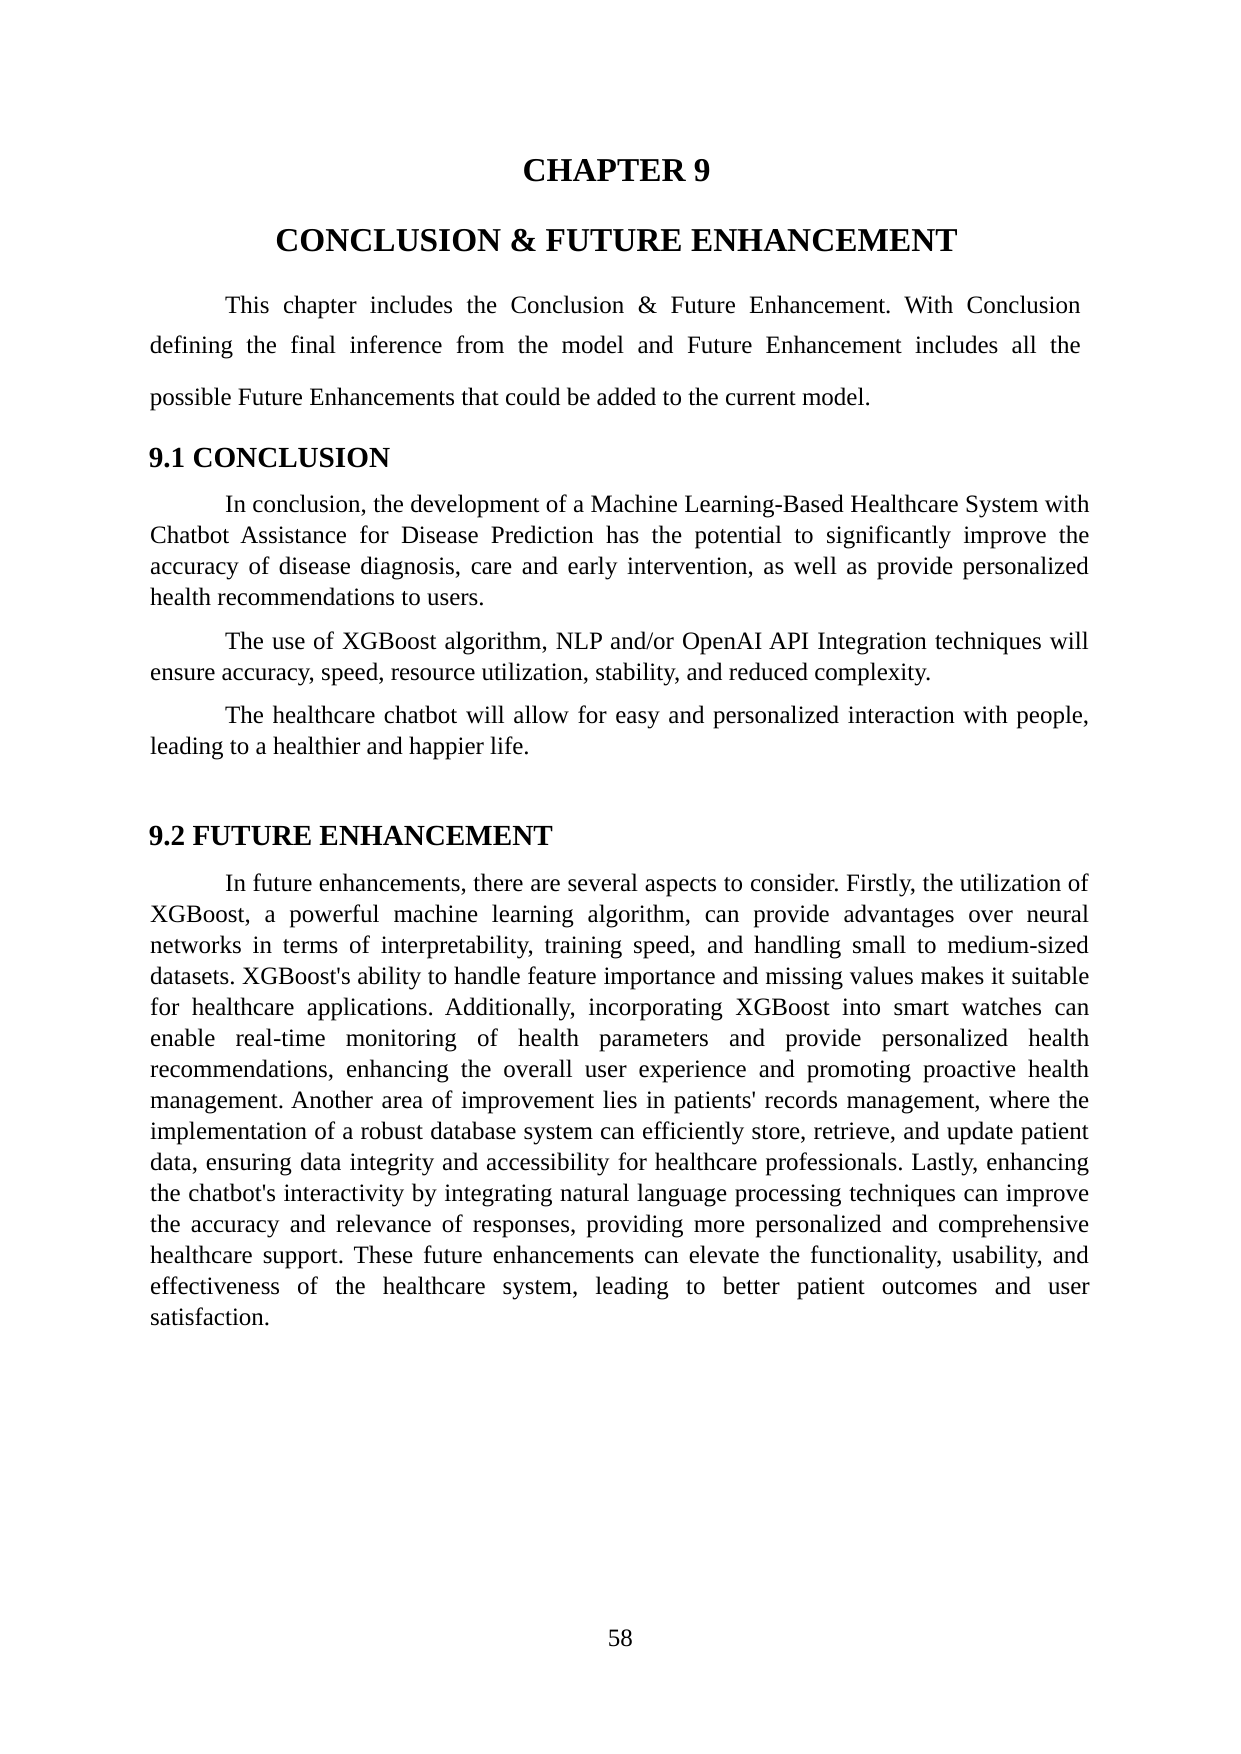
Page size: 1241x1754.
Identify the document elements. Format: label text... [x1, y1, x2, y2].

text The healthcare chatbot will allow for easy and personalized interaction with people, leading to a healthier and happier life. [150, 700, 1090, 760]
subtitle CONCLUSION & FUTURE ENHANCEMENT [150, 220, 1083, 258]
text This chapter includes the Conclusion & Future Enhancement. With Conclusion defining the final inference from the model and Future Enhancement includes all the possible Future Enhancements that could be added to the current model. [149, 290, 1082, 412]
text In conclusion, the development of a Machine Learning-Based Healthcare System with Chatbot Assistance for Disease Prediction has the potential to significantly improve the accuracy of disease diagnosis, care and early intervention, as well as provide personalized health recommendations to users. [150, 489, 1090, 611]
subtitle CHAPTER 9 [150, 150, 1083, 188]
subtitle 9.2 FUTURE ENHANCEMENT [148, 818, 1090, 852]
text The use of XGBoost algorithm, NLP and/or OpenAI API Integration techniques will ensure accuracy, speed, resource utilization, stability, and reduced complexity. [150, 626, 1090, 686]
text In future enhancements, there are several aspects to consider. Firstly, the utilization of XGBoost, a powerful machine learning algorithm, can provide advantages over neural networks in terms of interpretability, training speed, and handling small to medium-sized datasets. XGBoost's ability to handle feature importance and missing values makes it suitable for healthcare applications. Additionally, incorporating XGBoost into smart watches can enable real-time monitoring of health parameters and provide personalized health recommendations, enhancing the overall user experience and promoting proactive health management. Another area of improvement lies in patients' records management, where the implementation of a robust database system can efficiently store, retrieve, and update patient data, ensuring data integrity and accessibility for healthcare professionals. Lastly, enhancing the chatbot's interactivity by integrating natural language processing techniques can improve the accuracy and relevance of responses, providing more personalized and comprehensive healthcare support. These future enhancements can elevate the functionality, usability, and effectiveness of the healthcare system, leading to better patient outcomes and user satisfaction. [150, 868, 1090, 1331]
subtitle 9.1 CONCLUSION [148, 440, 1090, 473]
